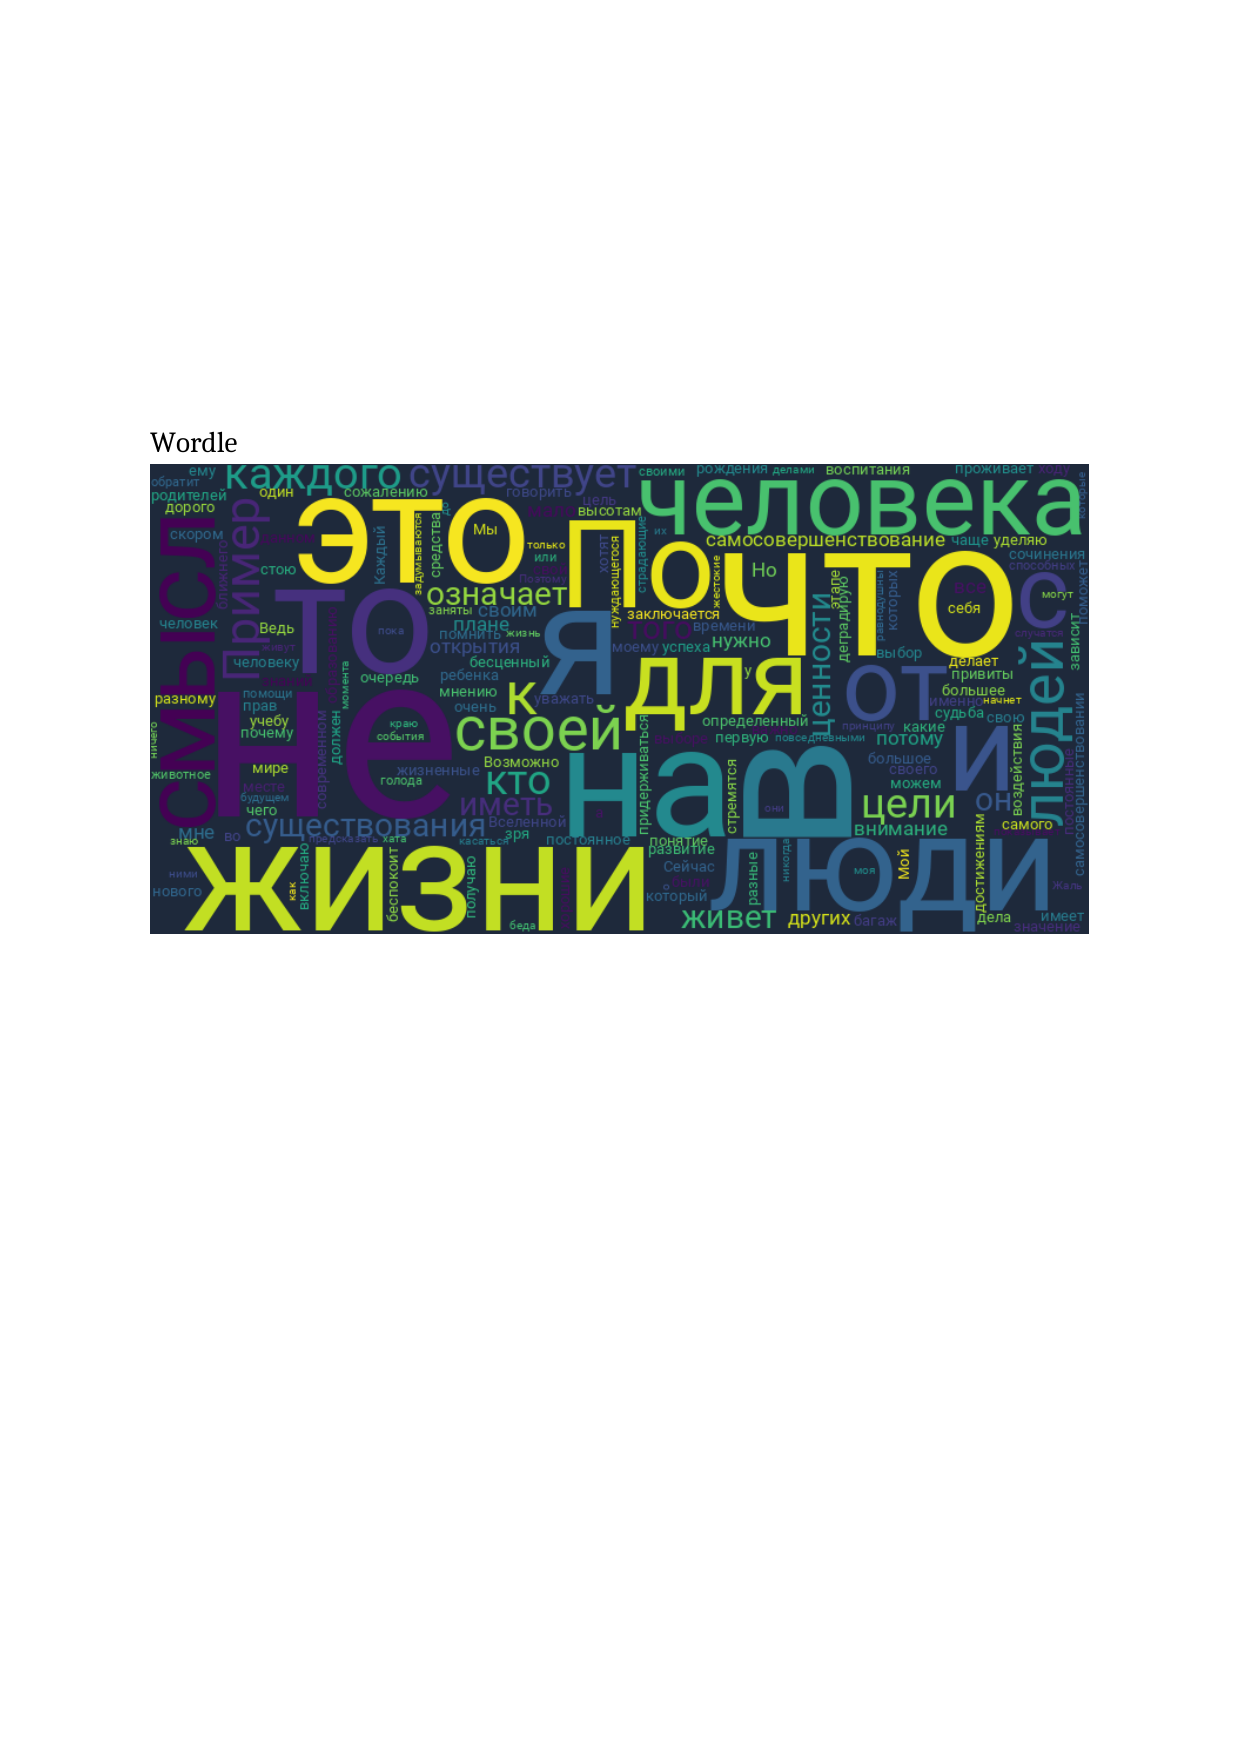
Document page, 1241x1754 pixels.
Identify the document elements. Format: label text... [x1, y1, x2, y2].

picture [150, 464, 1089, 934]
